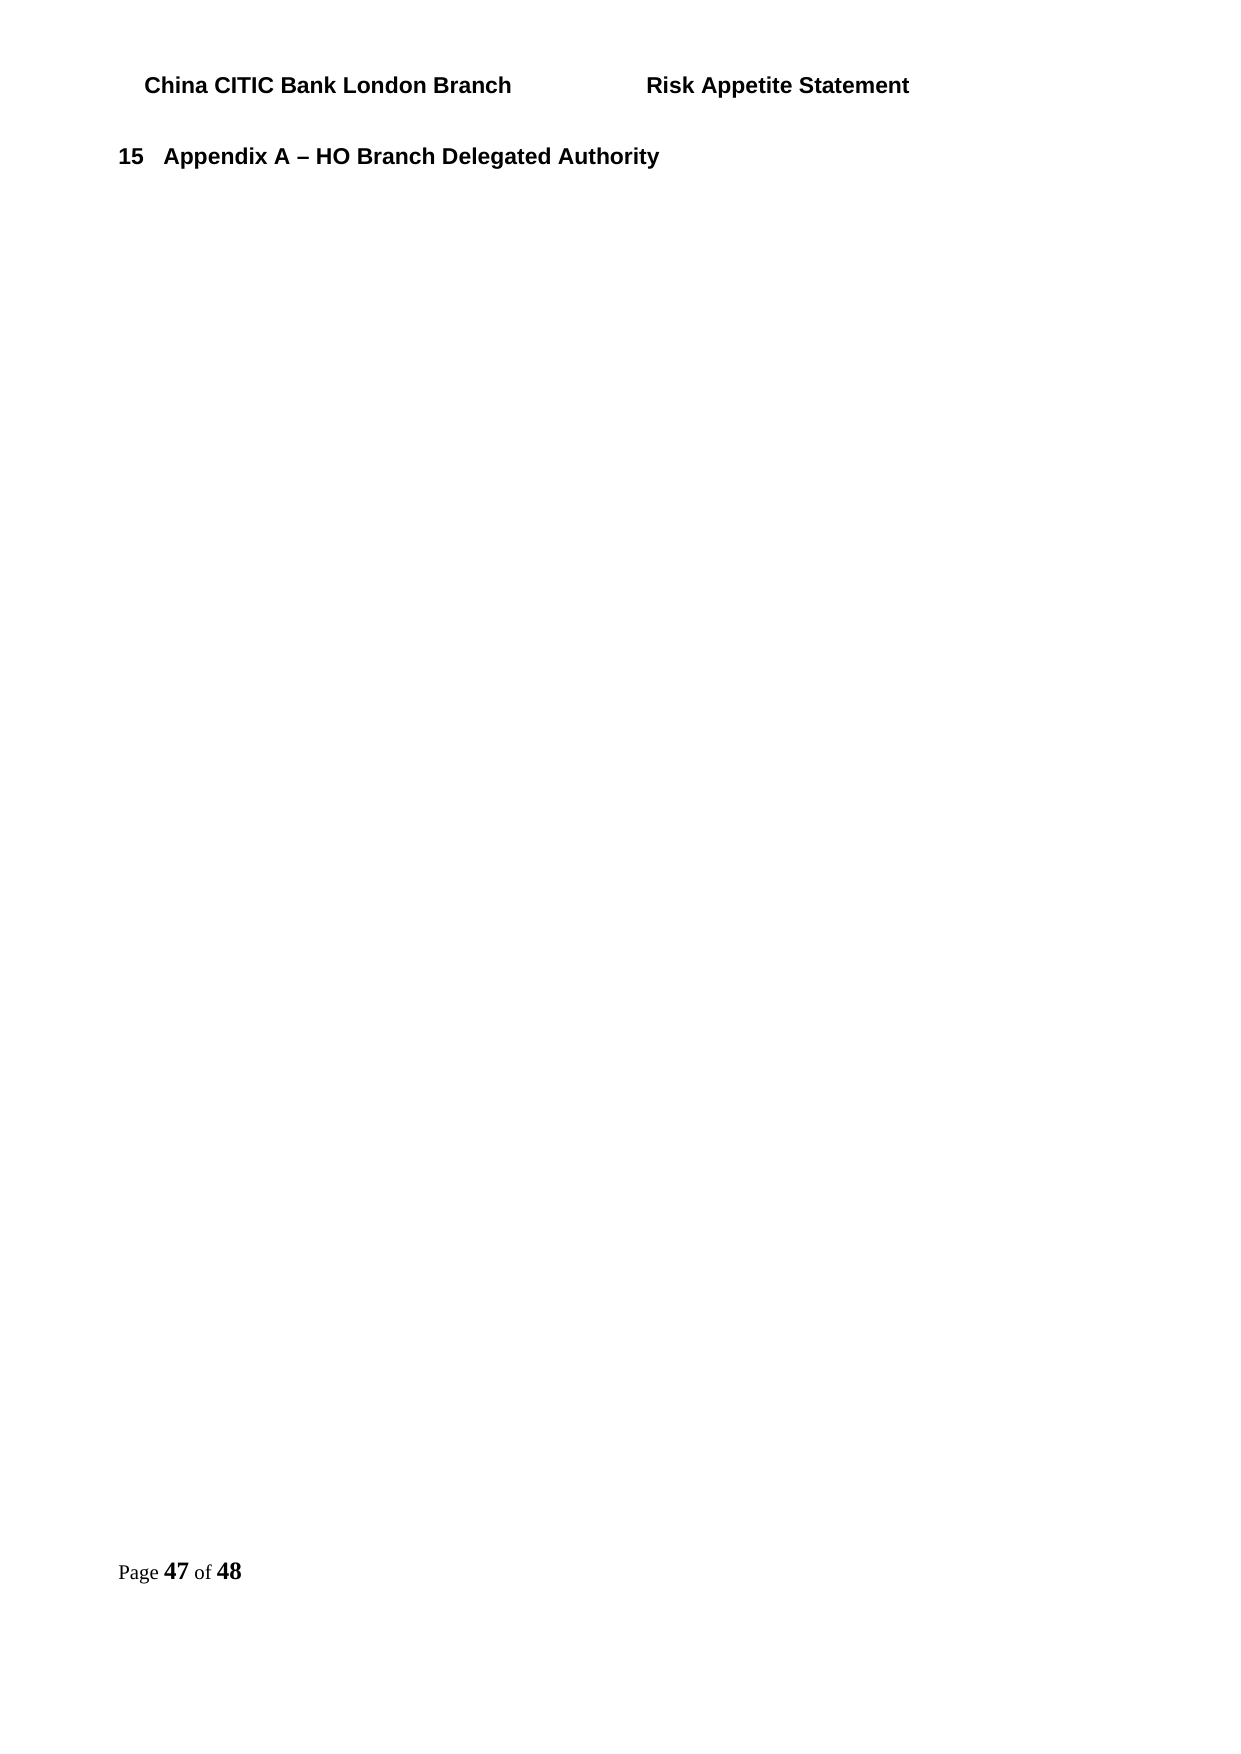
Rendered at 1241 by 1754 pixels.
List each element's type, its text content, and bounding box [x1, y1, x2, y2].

subtitle Appendix A – HO Branch Delegated Authority [118, 137, 1137, 175]
